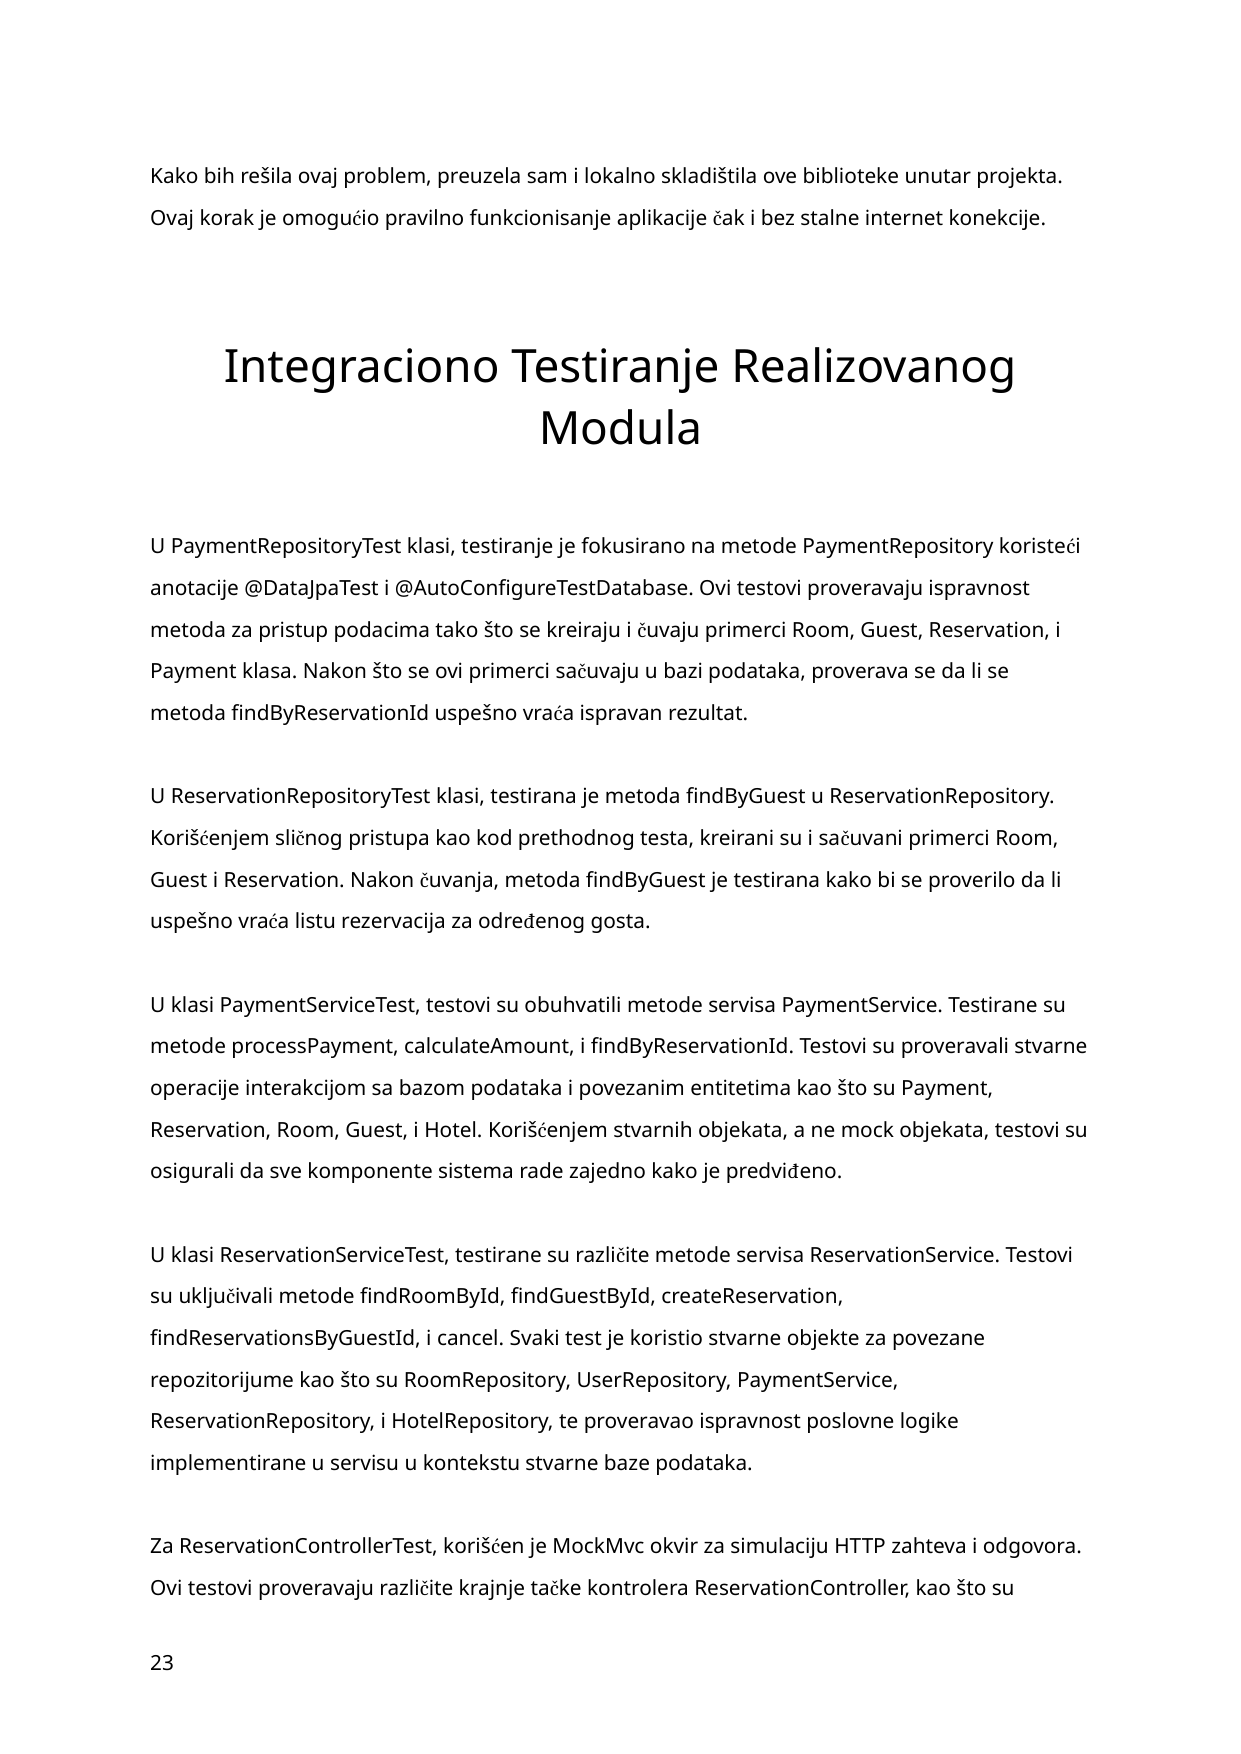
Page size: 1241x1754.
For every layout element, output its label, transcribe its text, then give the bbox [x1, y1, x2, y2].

text U PaymentRepositoryTest klasi, testiranje je fokusirano na metode PaymentRepository koristeći anotacije @DataJpaTest i @AutoConfigureTestDatabase. Ovi testovi proveravaju ispravnost metoda za pristup podacima tako što se kreiraju i čuvaju primerci Room, Guest, Reservation, i Payment klasa. Nakon što se ovi primerci sačuvaju u bazi podataka, proverava se da li se metoda findByReservationId uspešno vraća ispravan rezultat. [150, 521, 1090, 729]
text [150, 1521, 1090, 1604]
text Kako bih rešila ovaj problem, preuzela sam i lokalno skladištila ove biblioteke unutar projekta. Ovaj korak je omogućio pravilno funkcionisanje aplikacije čak i bez stalne internet konekcije. [150, 150, 1090, 233]
text U ReservationRepositoryTest klasi, testirana je metoda findByGuest u ReservationRepository. Korišćenjem sličnog pristupa kao kod prethodnog testa, kreirani su i sačuvani primerci Room, Guest i Reservation. Nakon čuvanja, metoda findByGuest je testirana kako bi se proverilo da li uspešno vraća listu rezervacija za određenog gosta. [150, 771, 1090, 937]
text U klasi PaymentServiceTest, testovi su obuhvatili metode servisa PaymentService. Testirane su metode processPayment, calculateAmount, i findByReservationId. Testovi su proveravali stvarne operacije interakcijom sa bazom podataka i povezanim entitetima kao što su Payment, Reservation, Room, Guest, i Hotel. Korišćenjem stvarnih objekata, a ne mock objekata, testovi su osigurali da sve komponente sistema rade zajedno kako je predviđeno. [150, 979, 1090, 1187]
subtitle Integraciono Testiranje Realizovanog Modula [150, 333, 1090, 458]
text U klasi ReservationServiceTest, testirane su različite metode servisa ReservationService. Testovi su uključivali metode findRoomById, findGuestById, createReservation, findReservationsByGuestId, i cancel. Svaki test je koristio stvarne objekte za povezane repozitorijume kao što su RoomRepository, UserRepository, PaymentService, ReservationRepository, i HotelRepository, te proveravao ispravnost poslovne logike implementirane u servisu u kontekstu stvarne baze podataka. [150, 1229, 1090, 1479]
